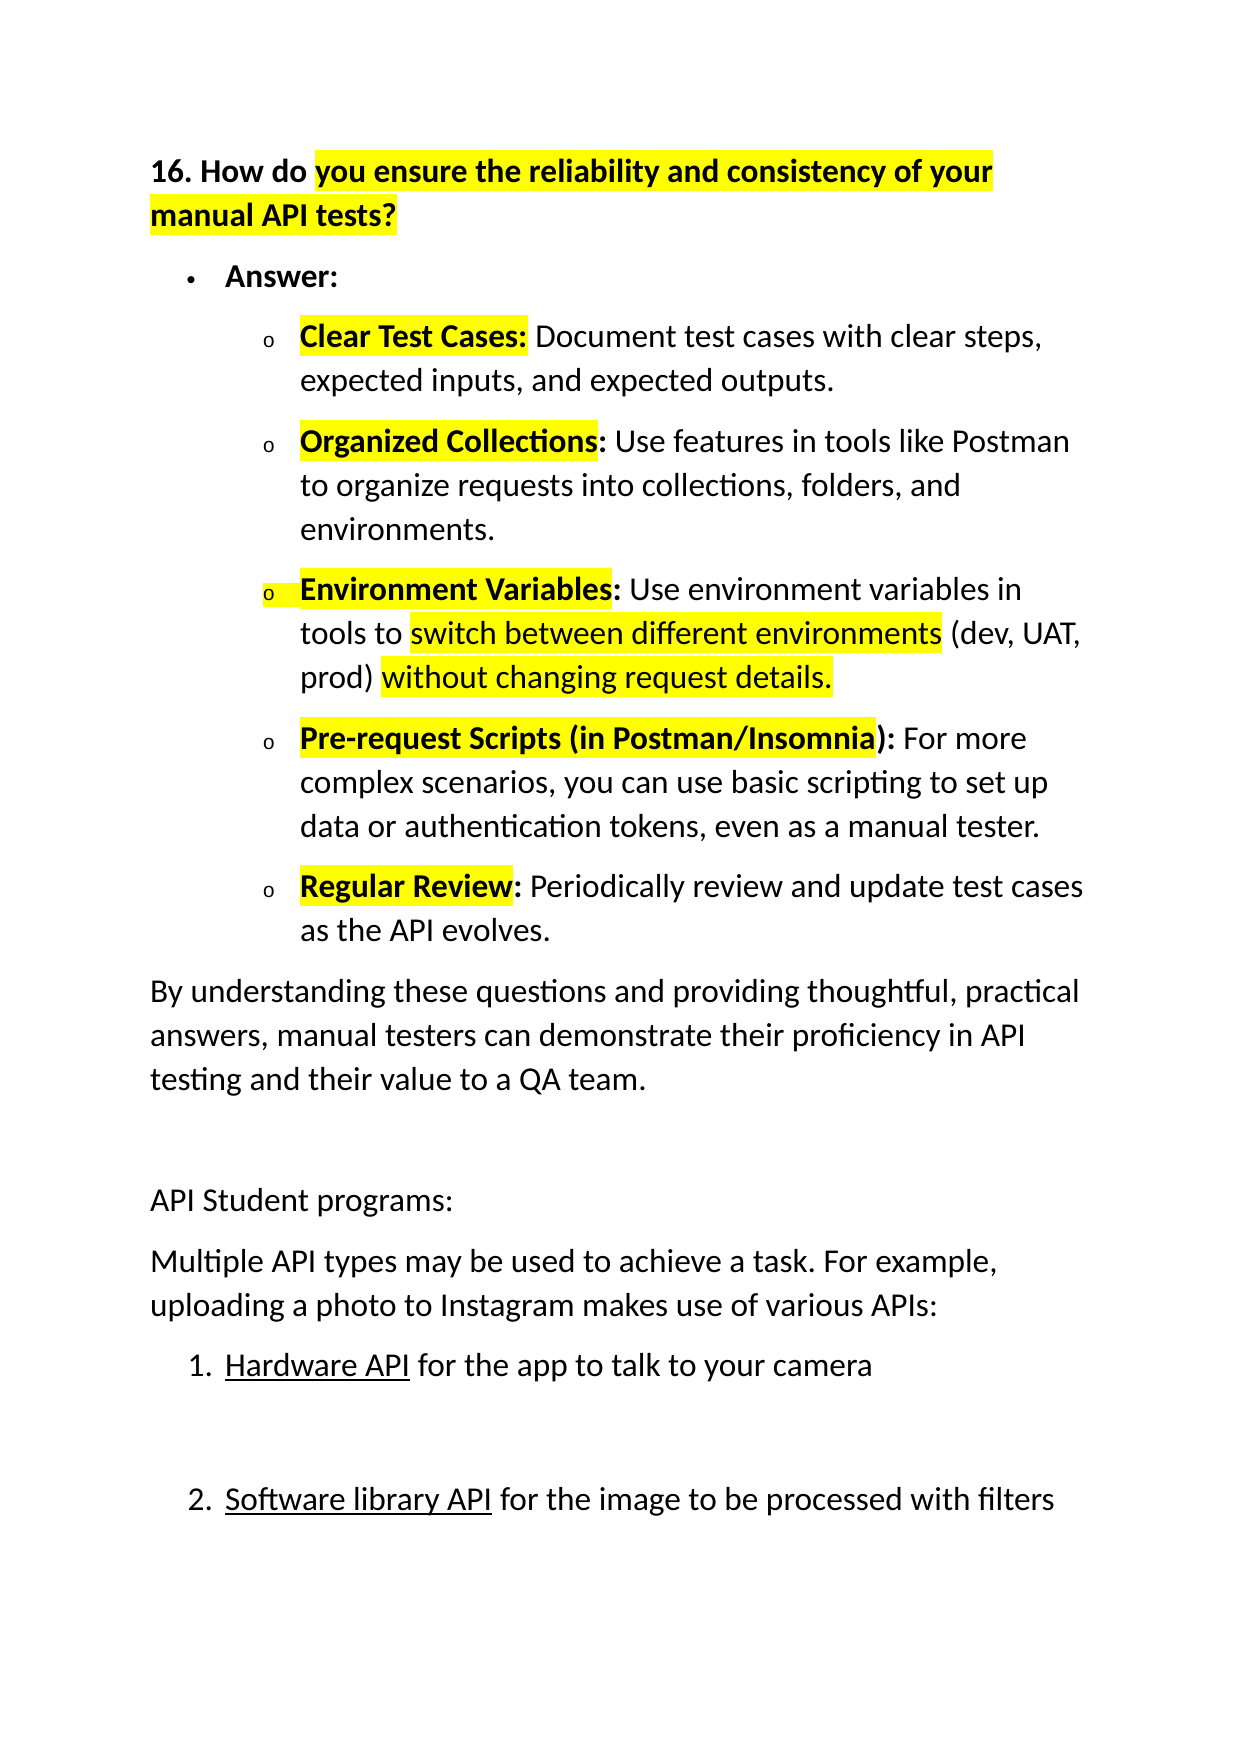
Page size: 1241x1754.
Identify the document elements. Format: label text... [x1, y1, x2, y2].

list Hardware API for the app to talk to your camera [187, 1344, 1090, 1459]
list Pre-request Scripts (in Postman/Insomnia): For more complex scenarios, you can use basic scripting to set up data or authentication tokens, even as a manual tester. [262, 717, 1090, 846]
text API Student programs: [150, 1179, 1090, 1220]
list Answer: [187, 254, 1090, 295]
list Software library API for the image to be processed with filters [187, 1478, 1090, 1593]
list Organized Collections: Use features in tools like Postman to organize requests into collections, folders, and environments. [262, 420, 1090, 548]
text 16. How do you ensure the reliability and consistency of your manual API tests? [150, 150, 1090, 235]
list Regular Review: Periodically review and update test cases as the API evolves. [262, 865, 1090, 950]
text By understanding these questions and providing thoughtful, practical answers, manual testers can demonstrate their proficiency in API testing and their value to a QA team. [150, 970, 1090, 1099]
list Environment Variables: Use environment variables in tools to switch between different environments (dev, UAT, prod) without changing request details. [262, 568, 1090, 697]
text Multiple API types may be used to achieve a task. For example, uploading a photo to Instagram makes use of various APIs: [150, 1240, 1090, 1324]
list Clear Test Cases: Document test cases with clear steps, expected inputs, and expected outputs. [262, 315, 1090, 400]
